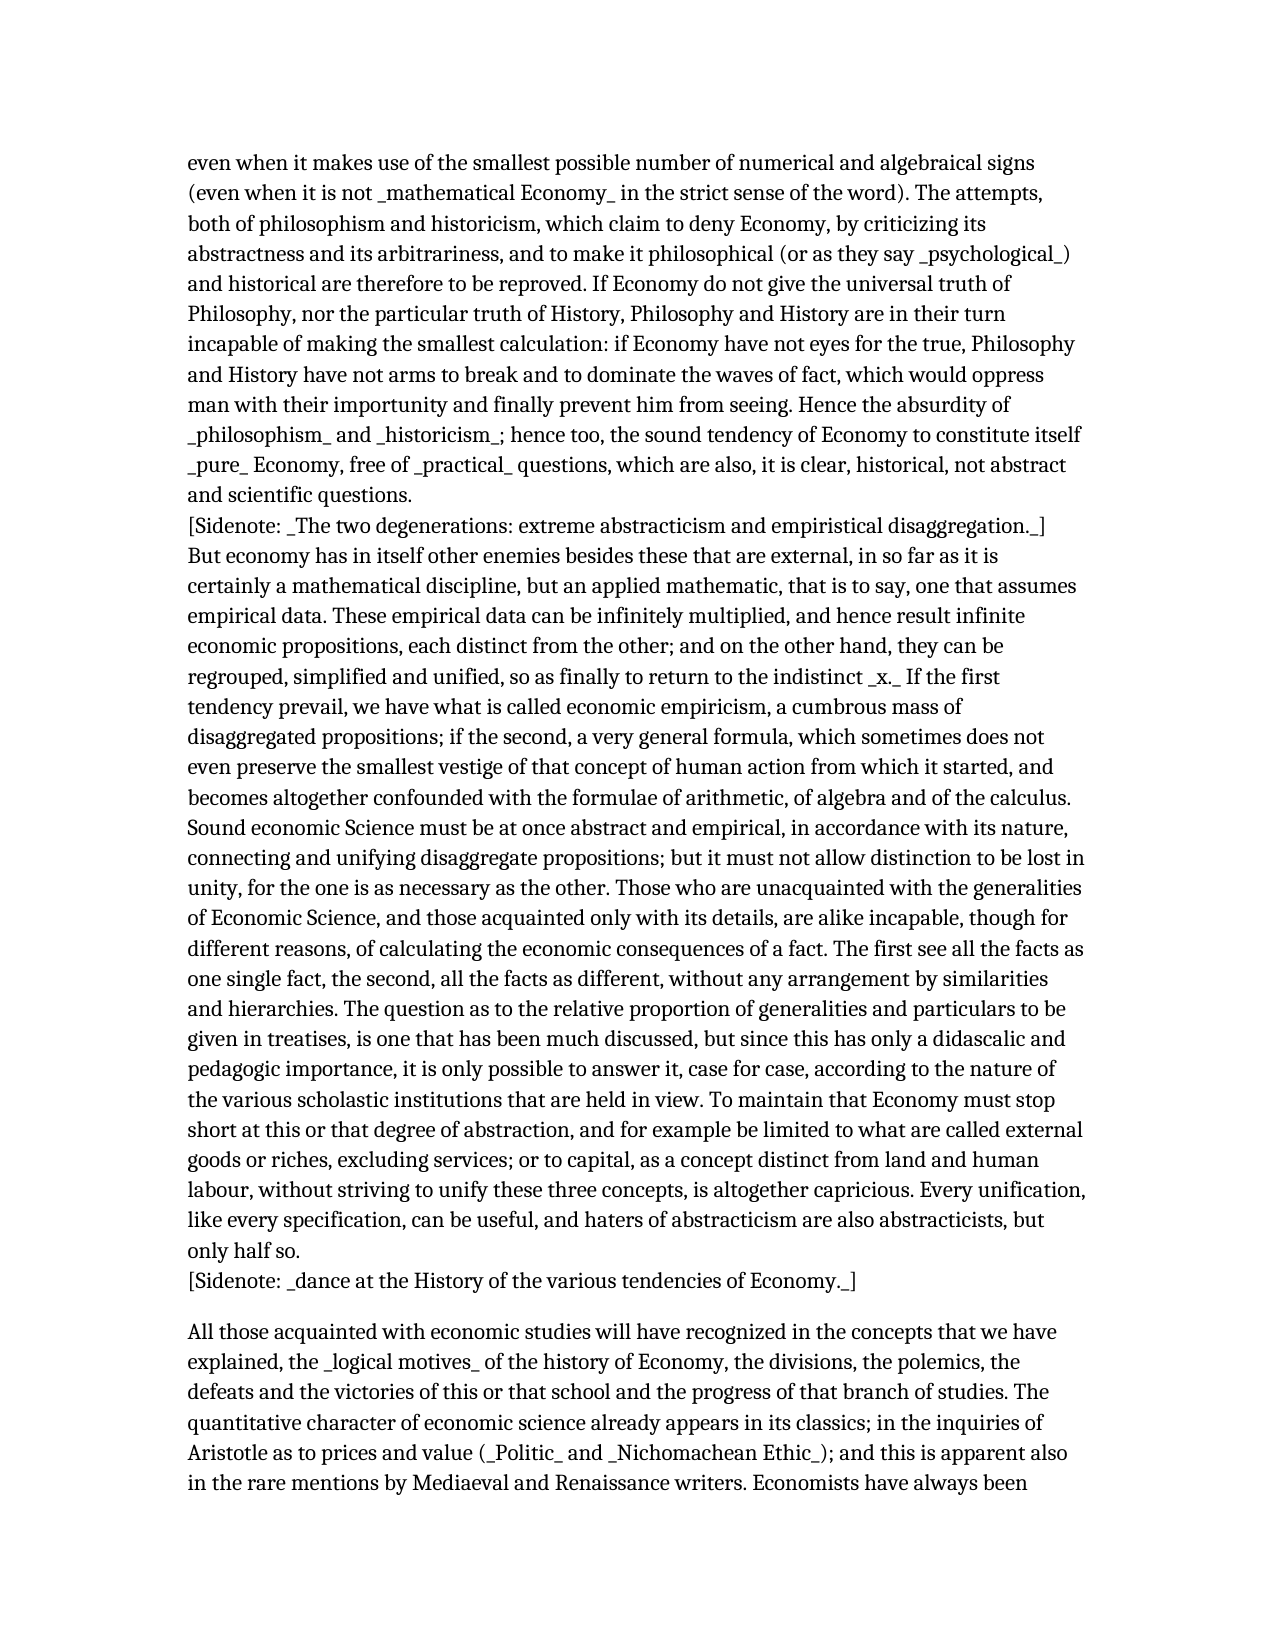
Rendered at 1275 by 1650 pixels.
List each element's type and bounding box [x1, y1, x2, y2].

text [187, 1319, 1087, 1496]
text [187, 150, 1087, 1294]
